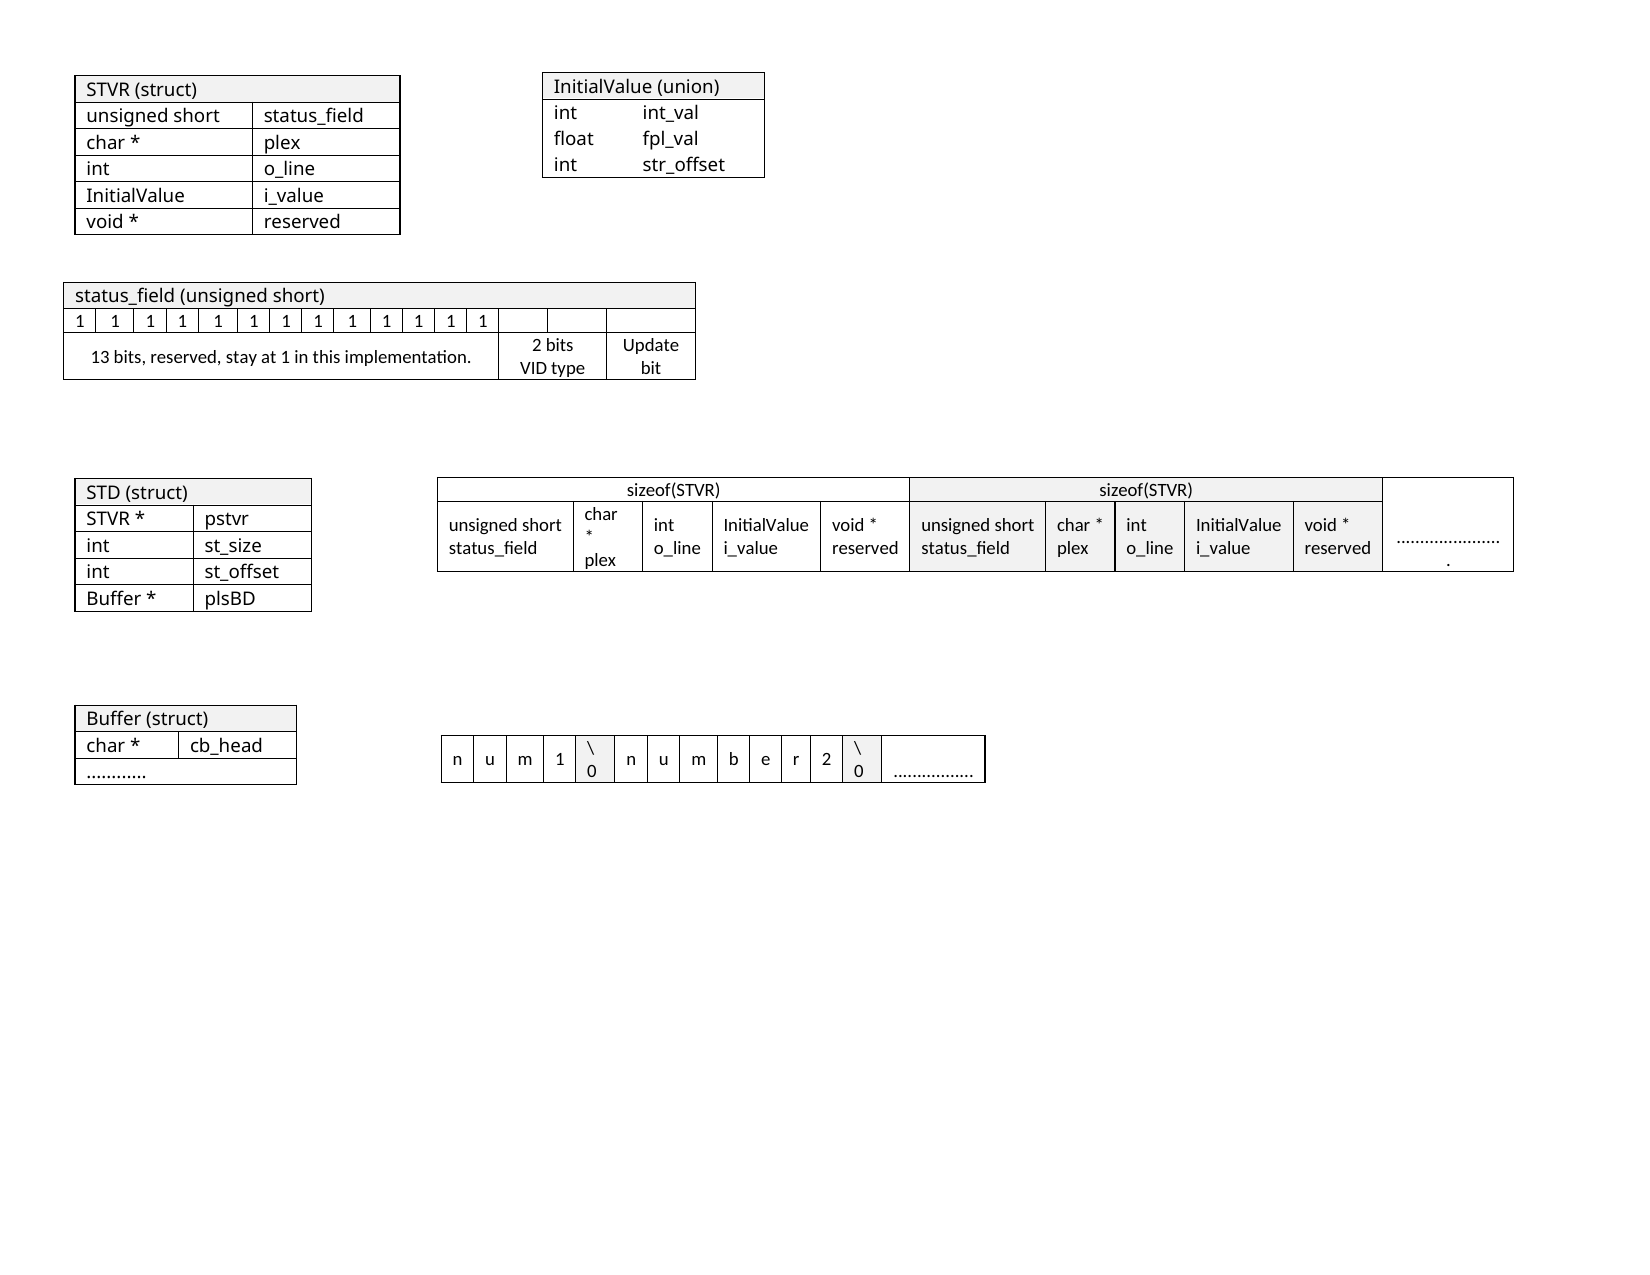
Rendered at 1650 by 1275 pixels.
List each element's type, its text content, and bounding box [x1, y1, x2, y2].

table_cell 1 [334, 309, 370, 332]
table_cell plex [253, 129, 399, 155]
table_header ................. [882, 736, 984, 782]
table_header ....................... [1383, 478, 1513, 571]
table_cell int o_line [1116, 502, 1184, 571]
table_cell void * [76, 209, 252, 234]
table_cell [499, 309, 547, 332]
table_cell Buffer * [76, 585, 193, 611]
table_cell [548, 309, 606, 332]
table_cell fpl_val [631, 125, 764, 151]
table_cell o_line [253, 156, 399, 181]
table_cell cb_head [179, 732, 296, 758]
table_cell InitialValue [76, 182, 252, 208]
table_cell 1 [371, 309, 402, 332]
table_cell int [76, 156, 252, 181]
table_cell int [76, 559, 193, 584]
table_cell int [543, 151, 631, 177]
table_header n [615, 736, 647, 782]
table_header e [750, 736, 781, 782]
table_cell 1 [403, 309, 434, 332]
table_cell status_field [253, 103, 399, 128]
table_cell str_offset [631, 151, 764, 177]
table_header Buffer (struct) [76, 706, 296, 731]
table_cell 1 [96, 309, 133, 332]
table_cell st_offset [194, 559, 311, 584]
table_header status_field (unsigned short) [64, 283, 695, 308]
table_cell 1 [199, 309, 237, 332]
table_cell 1 [64, 309, 95, 332]
table_cell i_value [253, 182, 399, 208]
table_cell 1 [302, 309, 333, 332]
table_header n [442, 736, 473, 782]
table_cell 1 [238, 309, 269, 332]
table_header m [507, 736, 543, 782]
table_header \0 [576, 736, 614, 782]
table_header u [474, 736, 506, 782]
table_header \0 [843, 736, 881, 782]
table_cell int [76, 532, 193, 558]
table_header m [680, 736, 717, 782]
table_cell int o_line [643, 502, 712, 571]
table_cell st_size [194, 532, 311, 558]
table_cell 1 [167, 309, 198, 332]
table_header InitialValue (union) [543, 73, 764, 98]
table_cell void * reserved [821, 502, 909, 571]
table_header STVR (struct) [76, 76, 399, 102]
table_header 2 [811, 736, 842, 782]
table_header STD (struct) [76, 479, 311, 504]
table_cell char * [76, 129, 252, 155]
table_cell float [543, 125, 631, 151]
table_header u [648, 736, 679, 782]
table_cell [607, 309, 695, 332]
table_cell pstvr [194, 506, 311, 531]
table_cell int_val [631, 100, 764, 125]
table_cell plsBD [194, 585, 311, 611]
table_cell 1 [435, 309, 466, 332]
table_header sizeof(STVR) [438, 478, 909, 501]
table_cell InitialValue i_value [713, 502, 820, 571]
table_cell Update bit [607, 333, 695, 379]
table_cell char * plex [574, 502, 642, 571]
table_cell char * plex [1046, 502, 1114, 571]
table_cell char * [76, 732, 178, 758]
table_cell void * reserved [1294, 502, 1382, 571]
table_cell unsigned short status_field [910, 502, 1045, 571]
table_cell InitialValue i_value [1185, 502, 1293, 571]
table_header sizeof(STVR) [910, 478, 1382, 501]
table_cell 1 [467, 309, 498, 332]
table_cell 1 [270, 309, 301, 332]
table_cell unsigned short [76, 103, 252, 128]
table_header 1 [544, 736, 575, 782]
table_cell reserved [253, 209, 399, 234]
table_cell STVR * [76, 506, 193, 531]
table_cell 1 [134, 309, 166, 332]
table_header b [718, 736, 749, 782]
table_cell 13 bits, reserved, stay at 1 in this implementation. [64, 333, 498, 379]
table_cell 2 bits VID type [499, 333, 606, 379]
table_cell int [543, 100, 631, 125]
table_cell ............ [76, 759, 296, 784]
table_header r [782, 736, 810, 782]
table_cell unsigned short status_field [438, 502, 573, 571]
